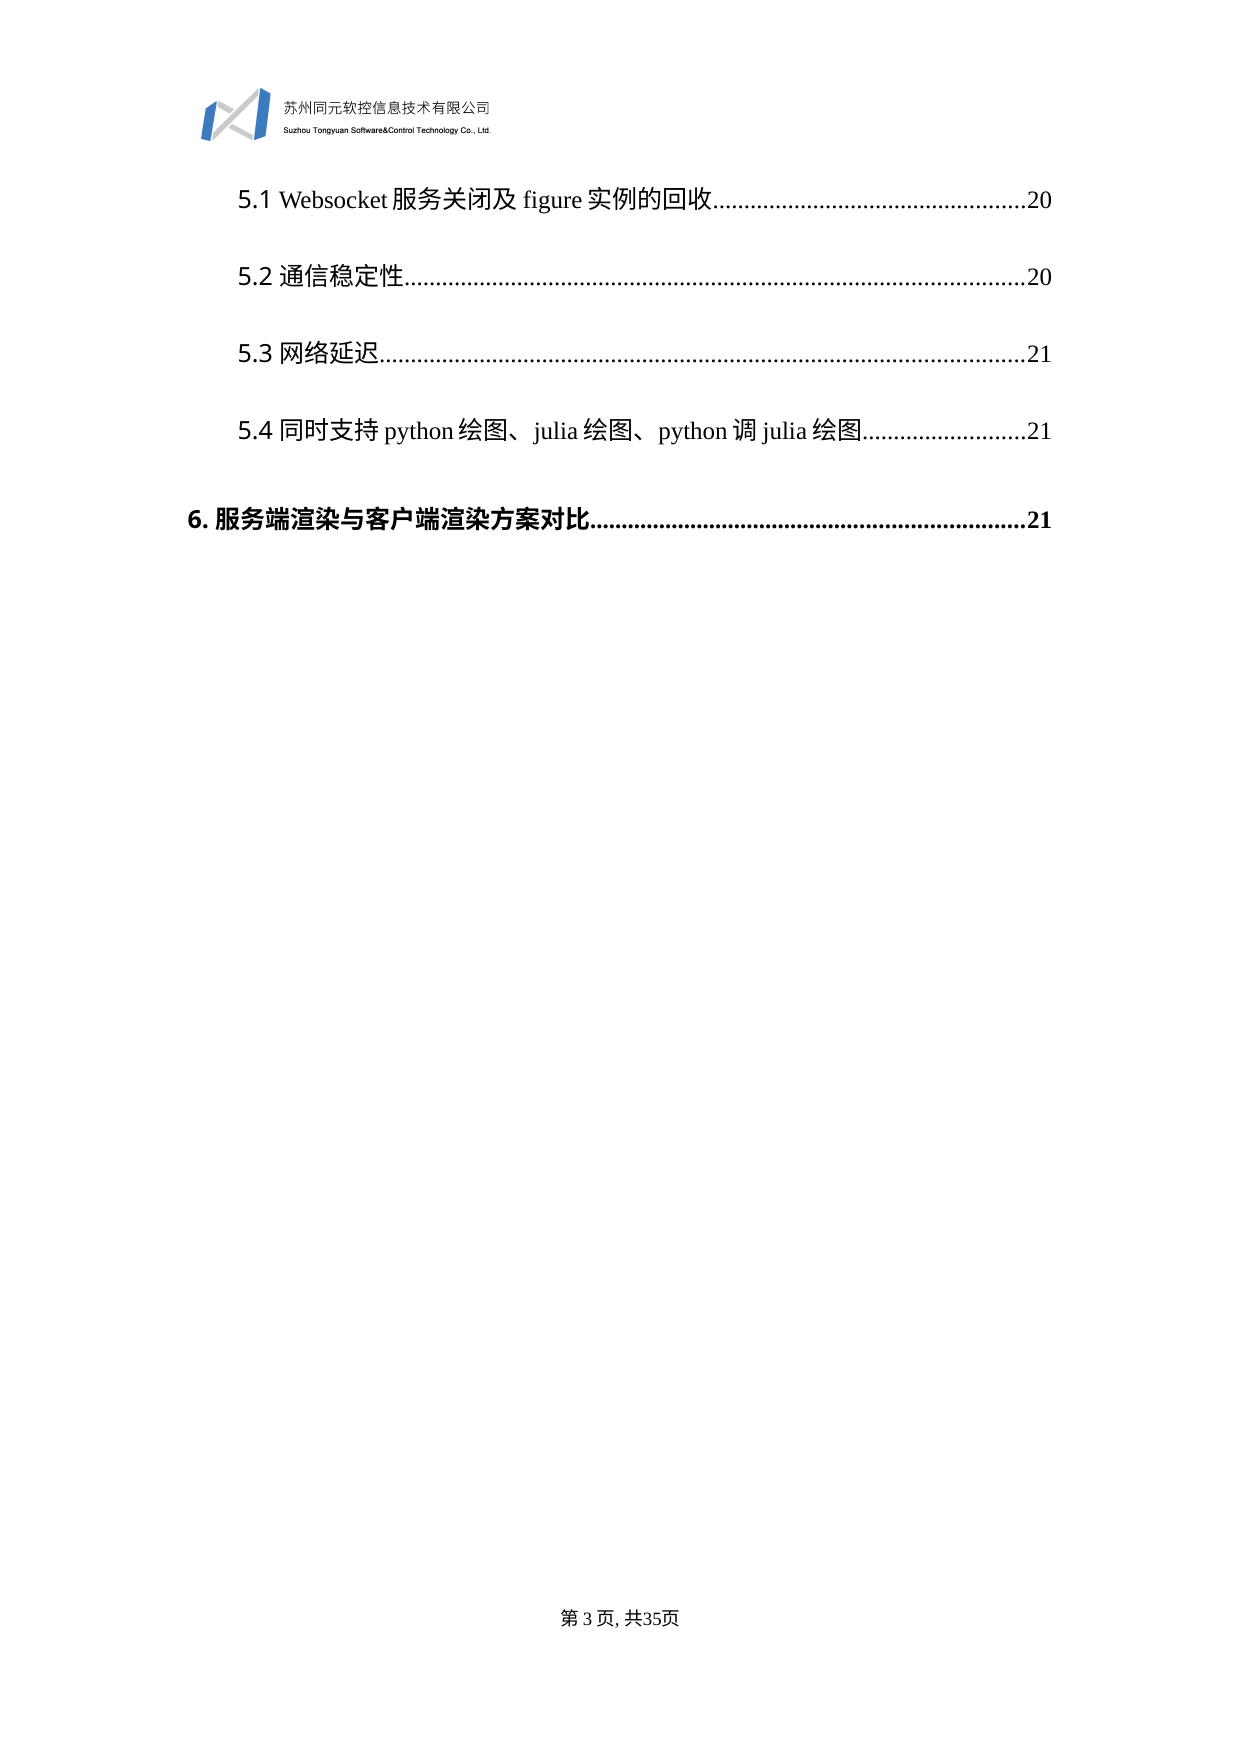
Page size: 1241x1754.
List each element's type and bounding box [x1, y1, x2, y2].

picture [187, 88, 499, 141]
